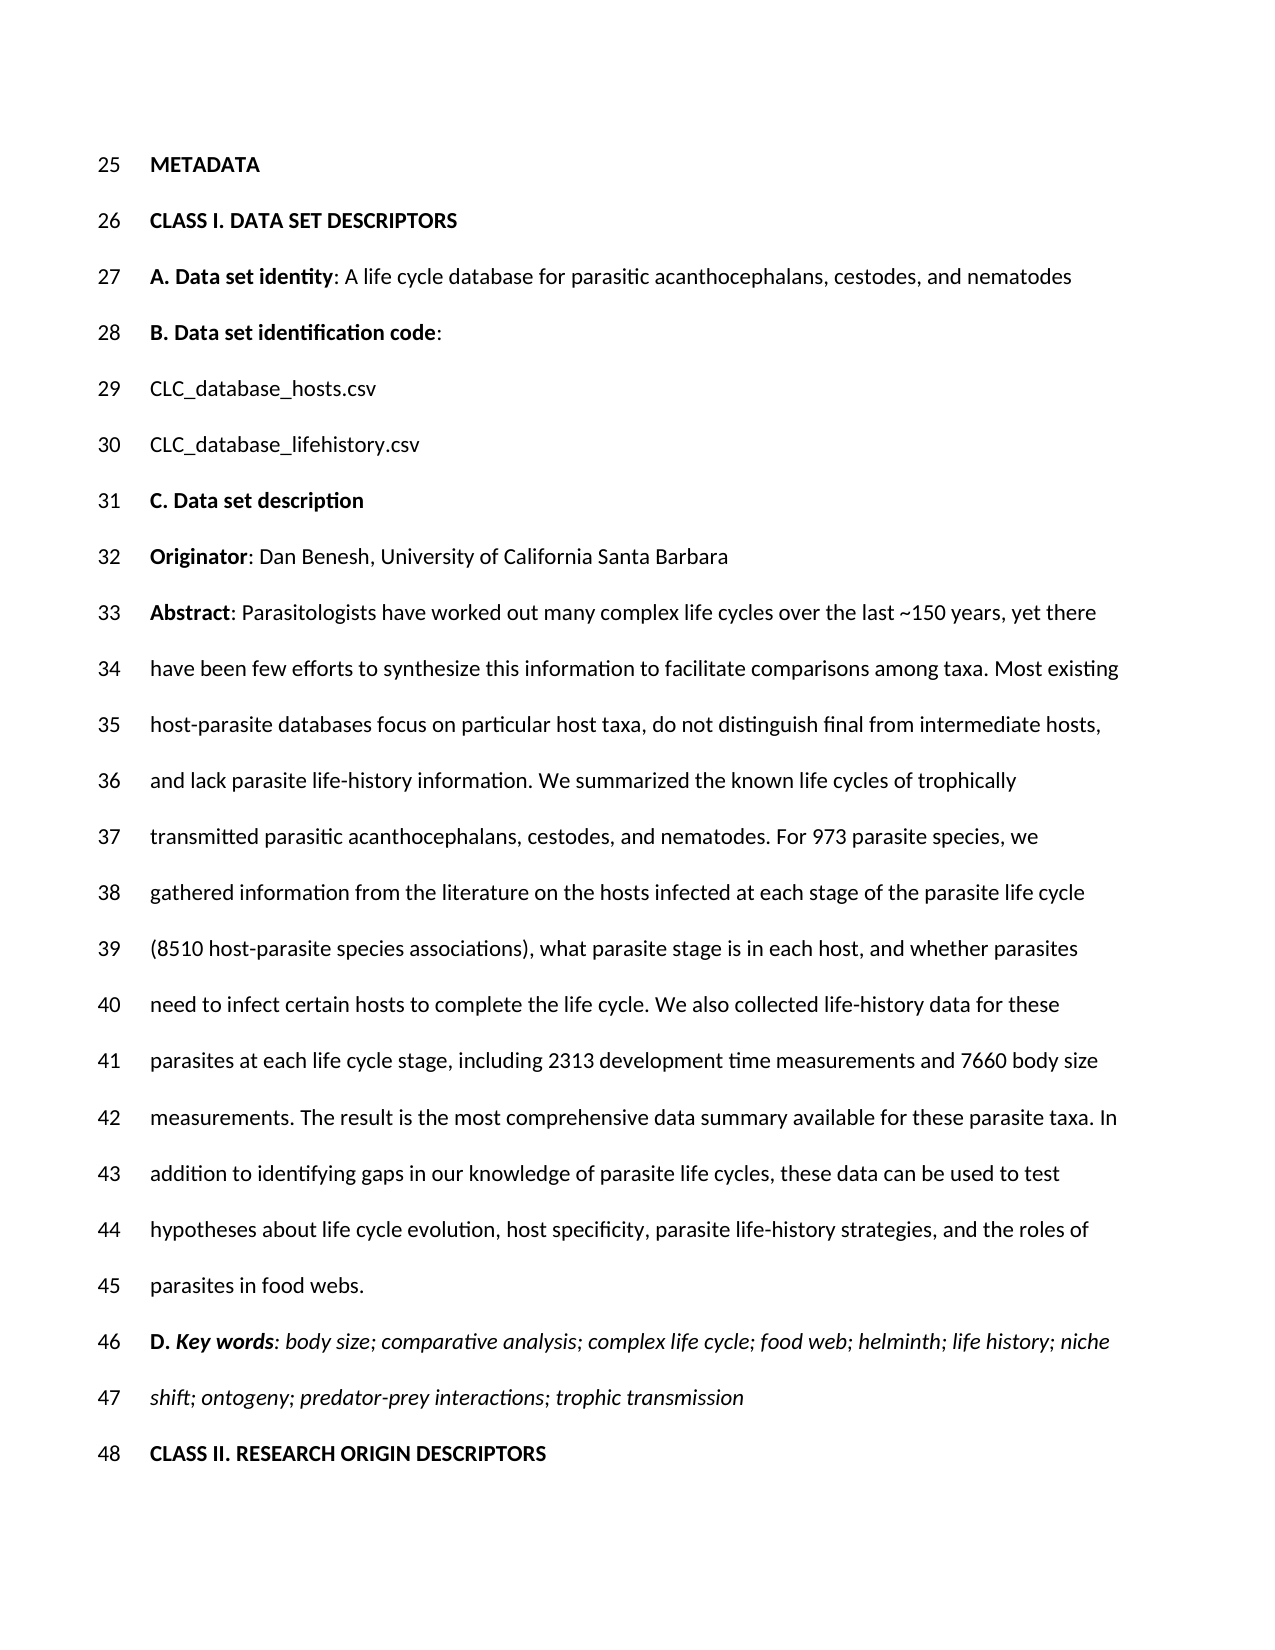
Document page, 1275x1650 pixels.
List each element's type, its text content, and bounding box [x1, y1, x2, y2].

text CLASS I. DATA SET DESCRIPTORS [150, 206, 1125, 234]
text A. Data set identity: A life cycle database for parasitic acanthocephalans, cestodes, and nematodes [150, 262, 1125, 290]
text CLASS II. RESEARCH ORIGIN DESCRIPTORS [150, 1439, 1125, 1467]
text Originator: Dan Benesh, University of California Santa Barbara [150, 542, 1125, 570]
text B. Data set identification code: [150, 318, 1125, 346]
text METADATA [150, 150, 1125, 178]
text CLC_database_lifehistory.csv [150, 430, 1125, 458]
text Abstract: Parasitologists have worked out many complex life cycles over the last ~150 years, yet there have been few efforts to synthesize this information to facilitate comparisons among taxa. Most existing host-parasite databases focus on particular host taxa, do not distinguish final from intermediate hosts, and lack parasite life-history information. We summarized the known life cycles of trophically transmitted parasitic acanthocephalans, cestodes, and nematodes. For 973 parasite species, we gathered information from the literature on the hosts infected at each stage of the parasite life cycle (8510 host-parasite species associations), what parasite stage is in each host, and whether parasites need to infect certain hosts to complete the life cycle. We also collected life-history data for these parasites at each life cycle stage, including 2313 development time measurements and 7660 body size measurements. The result is the most comprehensive data summary available for these parasite taxa. In addition to identifying gaps in our knowledge of parasite life cycles, these data can be used to test hypotheses about life cycle evolution, host specificity, parasite life-history strategies, and the roles of parasites in food webs. [150, 598, 1125, 1299]
text D. Key words: body size; comparative analysis; complex life cycle; food web; helminth; life history; niche shift; ontogeny; predator-prey interactions; trophic transmission [150, 1327, 1125, 1411]
text C. Data set description [150, 486, 1125, 514]
text CLC_database_hosts.csv [150, 374, 1125, 402]
